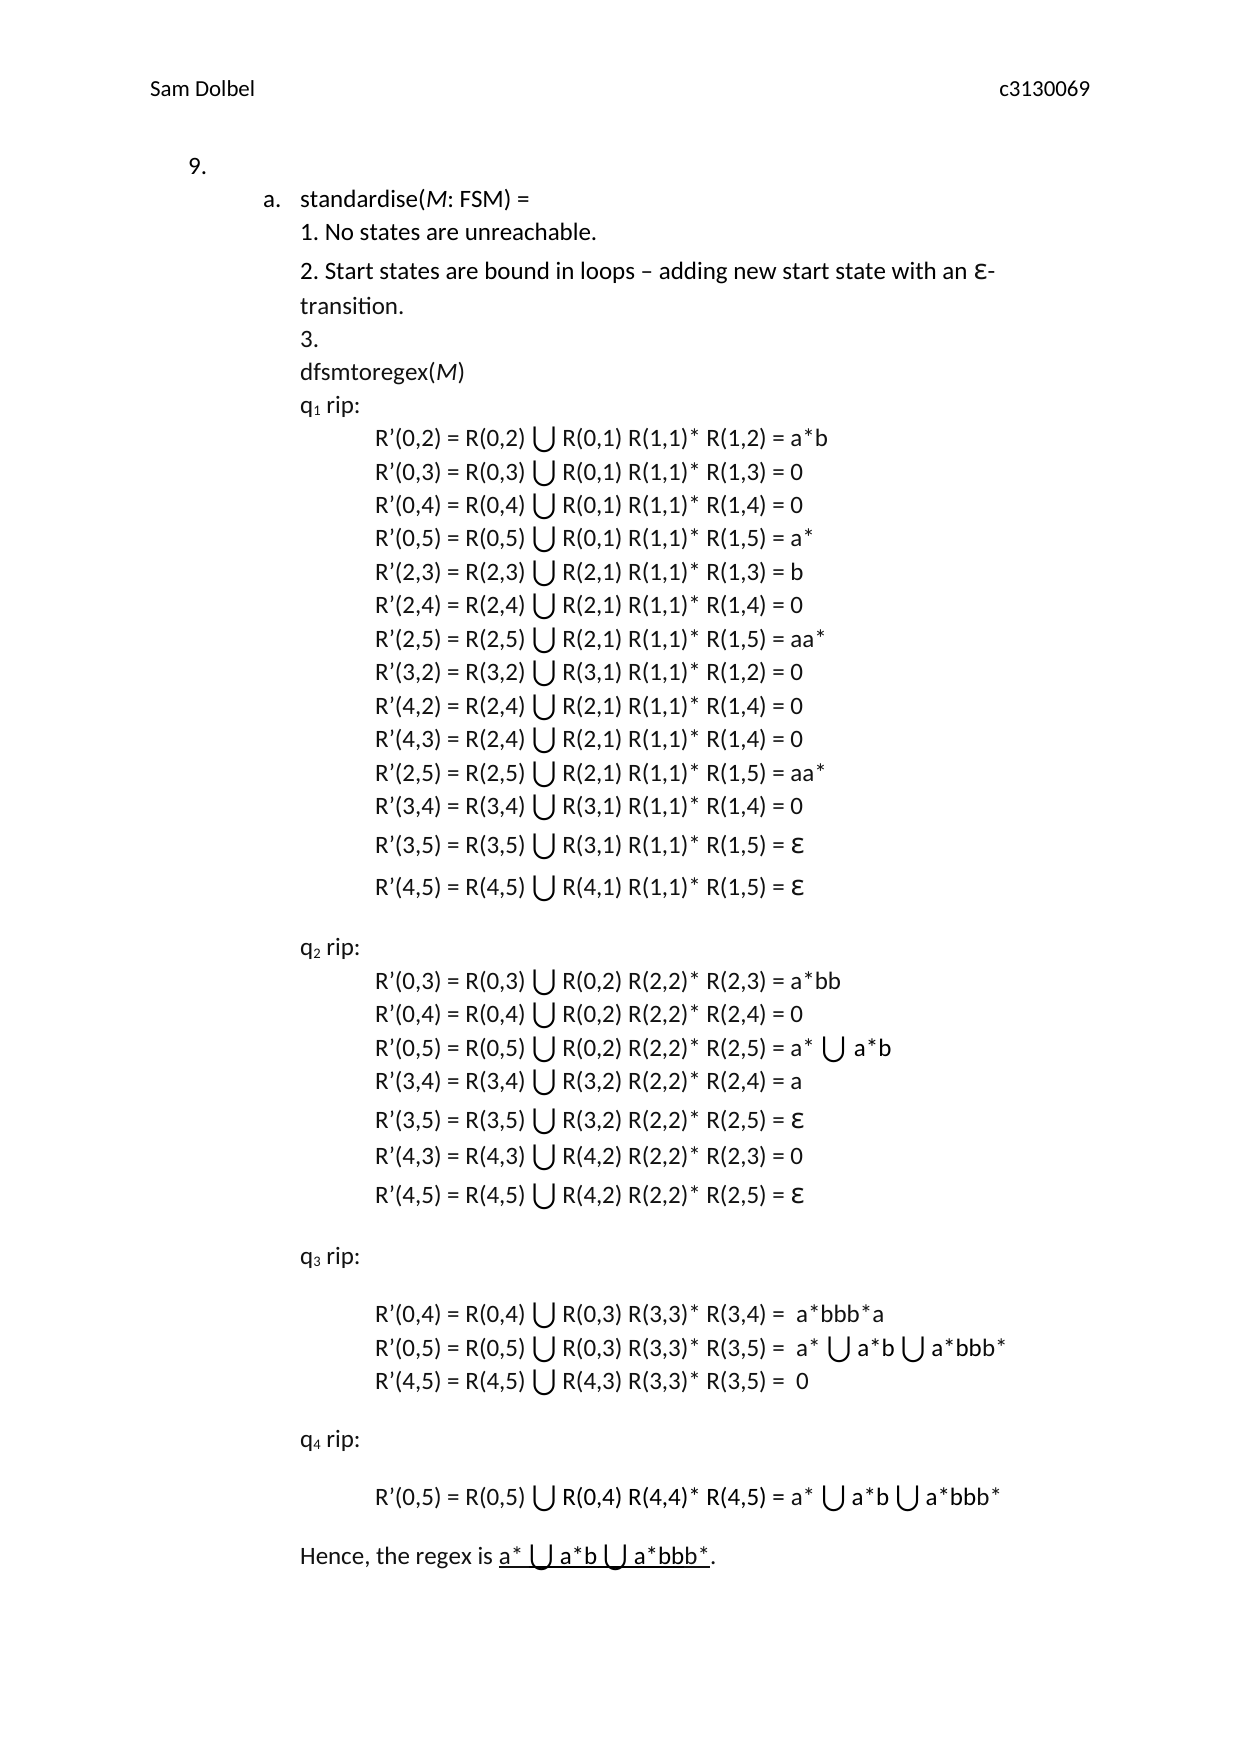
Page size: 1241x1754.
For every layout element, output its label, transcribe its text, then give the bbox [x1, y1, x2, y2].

text q4 rip: [225, 1423, 1090, 1453]
list R’(2,3) = R(2,3) ⋃ R(2,1) R(1,1)* R(1,3) = b R’(2,4) = R(2,4) ⋃ R(2,1) R(1,1)* R(1,4) = 0 R’(2,5) = R(2,5) ⋃ R(2,1) R(1,1)* R(1,5) = aa* [375, 556, 1090, 653]
text Hence, the regex is a* ⋃ a*b ⋃ a*bbb*. [150, 1539, 1090, 1570]
text q2 rip: [300, 931, 1090, 962]
list standardise(M: FSM) = 1. No states are unreachable. 2. Start states are bound in loops – adding new start state with an ε-transition. 3. dfsmtoregex(M) [263, 183, 1090, 386]
text R’(0,4) = R(0,4) ⋃ R(0,3) R(3,3)* R(3,4) = a*bbb*a R’(0,5) = R(0,5) ⋃ R(0,3) R(3,3)* R(3,5) = a* ⋃ a*b ⋃ a*bbb* R’(4,5) = R(4,5) ⋃ R(4,3) R(3,3)* R(3,5) = 0 [375, 1298, 1090, 1396]
list R’(0,3) = R(0,3) ⋃ R(0,2) R(2,2)* R(2,3) = a*bb R’(0,4) = R(0,4) ⋃ R(0,2) R(2,2)* R(2,4) = 0 R’(0,5) = R(0,5) ⋃ R(0,2) R(2,2)* R(2,5) = a* ⋃ a*b R’(3,4) = R(3,4) ⋃ R(3,2) R(2,2)* R(2,4) = a R’(3,5) = R(3,5) ⋃ R(3,2) R(2,2)* R(2,5) = ε R’(4,3) = R(4,3) ⋃ R(4,2) R(2,2)* R(2,3) = 0 R’(4,5) = R(4,5) ⋃ R(4,2) R(2,2)* R(2,5) = ε [375, 964, 1090, 1212]
text q3 rip: [300, 1240, 1090, 1270]
list R’(0,2) = R(0,2) ⋃ R(0,1) R(1,1)* R(1,2) = a*b R’(0,3) = R(0,3) ⋃ R(0,1) R(1,1)* R(1,3) = 0 R’(0,4) = R(0,4) ⋃ R(0,1) R(1,1)* R(1,4) = 0 R’(0,5) = R(0,5) ⋃ R(0,1) R(1,1)* R(1,5) = a* [375, 422, 1090, 553]
list R’(3,2) = R(3,2) ⋃ R(3,1) R(1,1)* R(1,2) = 0 R’(4,2) = R(2,4) ⋃ R(2,1) R(1,1)* R(1,4) = 0 R’(4,3) = R(2,4) ⋃ R(2,1) R(1,1)* R(1,4) = 0 R’(2,5) = R(2,5) ⋃ R(2,1) R(1,1)* R(1,5) = aa* R’(3,4) = R(3,4) ⋃ R(3,1) R(1,1)* R(1,4) = 0 R’(3,5) = R(3,5) ⋃ R(3,1) R(1,1)* R(1,5) = ε R’(4,5) = R(4,5) ⋃ R(4,1) R(1,1)* R(1,5) = ε [375, 656, 1090, 903]
text R’(0,5) = R(0,5) ⋃ R(0,4) R(4,4)* R(4,5) = a* ⋃ a*b ⋃ a*bbb* [150, 1481, 1090, 1512]
list q1 rip: [300, 389, 1090, 419]
